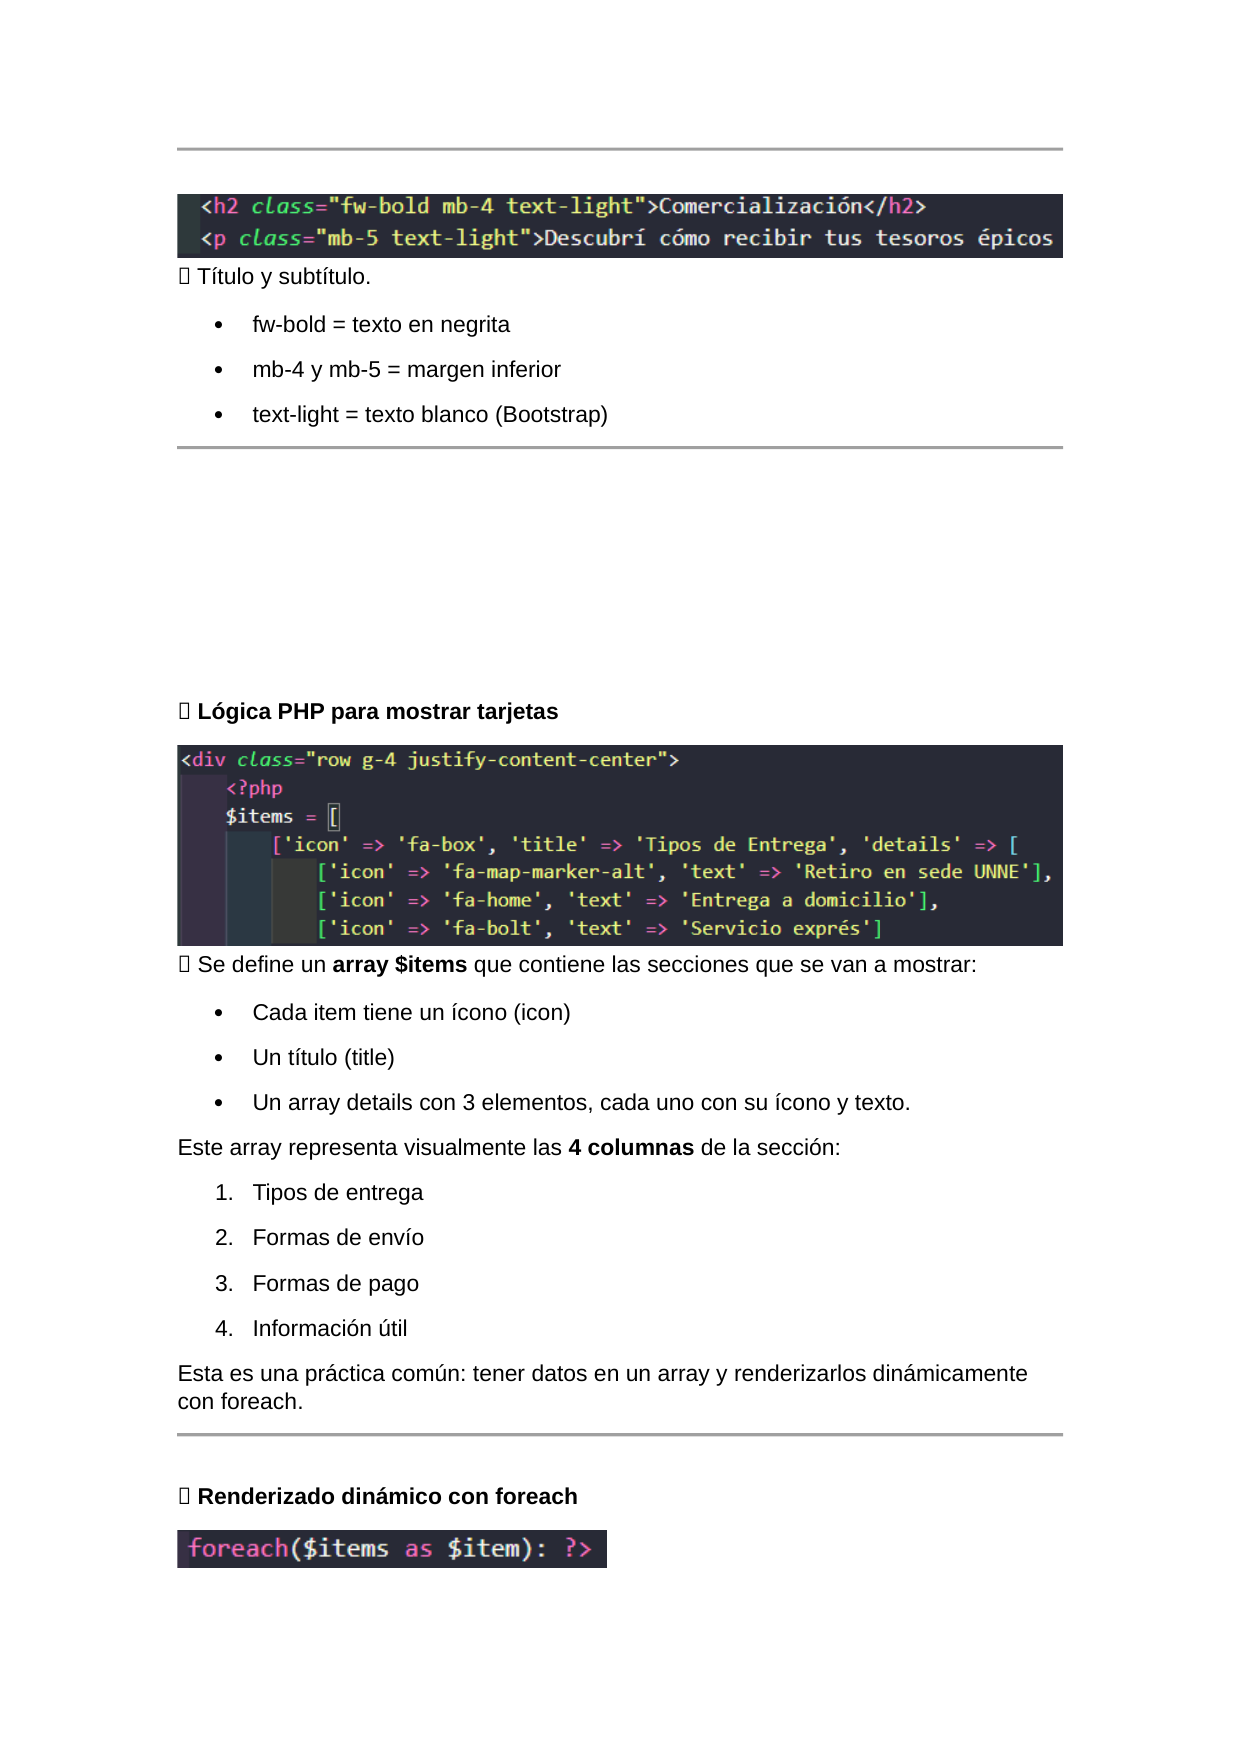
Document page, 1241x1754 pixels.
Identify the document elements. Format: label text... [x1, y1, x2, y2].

text 🧙 Lógica PHP para mostrar tarjetas [177, 694, 1063, 726]
list Información útil [215, 1314, 1063, 1341]
list Un array details con 3 elementos, cada uno con su ícono y texto. [215, 1089, 1063, 1115]
list Cada item tiene un ícono (icon) [215, 999, 1063, 1025]
list mb-4 y mb-5 = margen inferior [215, 356, 1063, 382]
picture [177, 745, 1063, 946]
text 🔁 Renderizado dinámico con foreach [177, 1480, 1063, 1511]
list Formas de envío [215, 1224, 1063, 1251]
list text-light = texto blanco (Bootstrap) [215, 401, 1063, 427]
text 📜 Se define un array $items que contiene las secciones que se van a mostrar: [177, 946, 1063, 980]
text Este array representa visualmente las 4 columnas de la sección: [177, 1134, 1063, 1161]
text 📌 Título y subtítulo. [177, 258, 1063, 292]
list fw-bold = texto en negrita [215, 311, 1063, 337]
list Formas de pago [215, 1269, 1063, 1296]
picture [177, 1530, 607, 1568]
picture [177, 194, 1063, 258]
list Un título (title) [215, 1044, 1063, 1070]
text Esta es una práctica común: tener datos en un array y renderizarlos dinámicamente con foreach. [177, 1360, 1063, 1414]
list Tipos de entrega [215, 1179, 1063, 1206]
